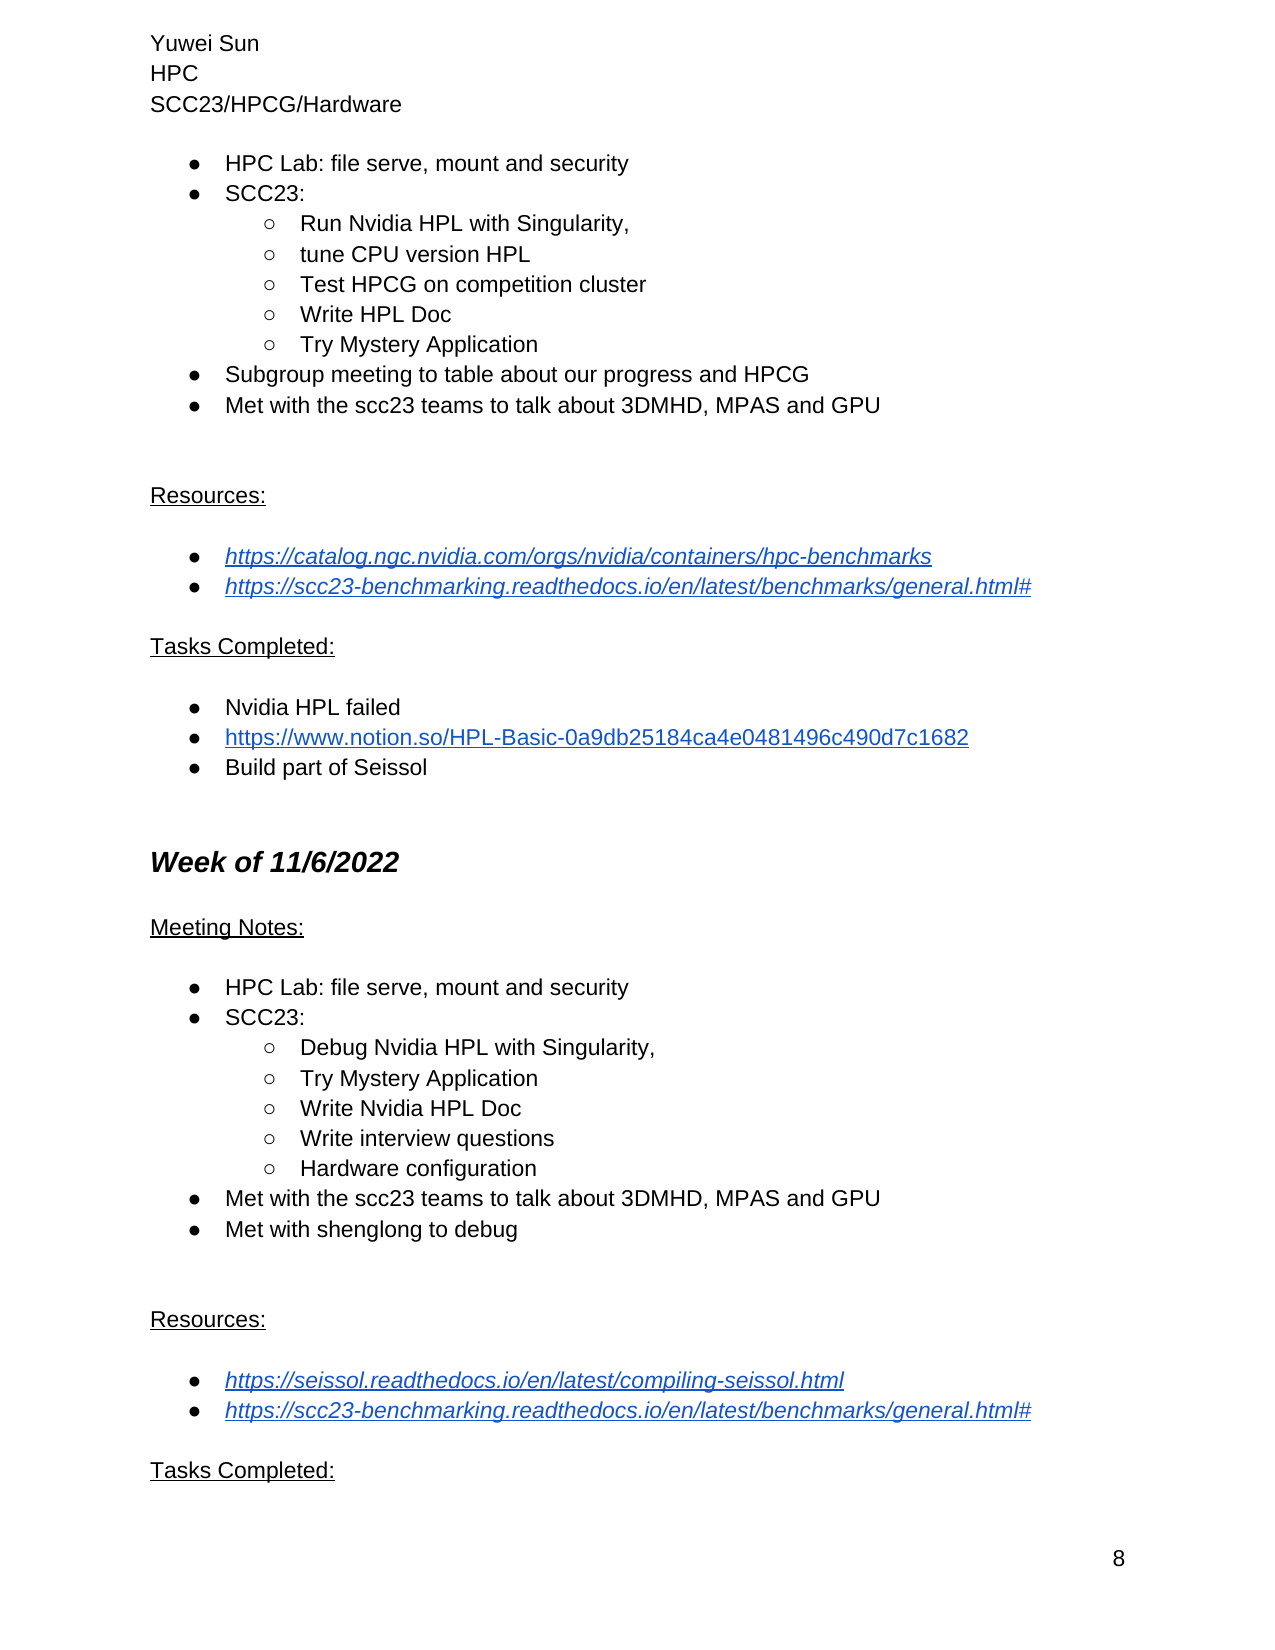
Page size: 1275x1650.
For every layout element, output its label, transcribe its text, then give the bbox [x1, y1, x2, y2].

list Nvidia HPL failed [187, 694, 1125, 720]
list HPC Lab: file serve, mount and security [187, 150, 1125, 176]
list Met with the scc23 teams to talk about 3DMHD, MPAS and GPU [187, 392, 1125, 418]
list Build part of Seissol [187, 754, 1125, 781]
list Try Mystery Application [262, 1064, 1125, 1091]
list tune CPU version HPL [262, 241, 1125, 267]
list https://catalog.ngc.nvidia.com/orgs/nvidia/containers/hpc-benchmarks [187, 543, 1125, 569]
list SCC23: [187, 180, 1125, 207]
text Tasks Completed: [150, 633, 1125, 660]
list https://scc23-benchmarking.readthedocs.io/en/latest/benchmarks/general.html# [187, 573, 1125, 599]
list SCC23: [187, 1004, 1125, 1031]
list Subgroup meeting to table about our progress and HPCG [187, 361, 1125, 388]
text Meeting Notes: [150, 913, 1125, 940]
text Tasks Completed: [150, 1457, 1125, 1484]
list Try Mystery Application [262, 331, 1125, 358]
list https://scc23-benchmarking.readthedocs.io/en/latest/benchmarks/general.html# [187, 1397, 1125, 1423]
list Test HPCG on competition cluster [262, 271, 1125, 297]
list Met with shenglong to debug [187, 1216, 1125, 1242]
list Write Nvidia HPL Doc [262, 1095, 1125, 1121]
list HPC Lab: file serve, mount and security [187, 974, 1125, 1000]
list Run Nvidia HPL with Singularity, [262, 210, 1125, 237]
list https://www.notion.so/HPL-Basic-0a9db25184ca4e0481496c490d7c1682 [187, 724, 1125, 750]
list Hardware configuration [262, 1155, 1125, 1182]
list Debug Nvidia HPL with Singularity, [262, 1034, 1125, 1061]
text Resources: [150, 1306, 1125, 1333]
list Met with the scc23 teams to talk about 3DMHD, MPAS and GPU [187, 1185, 1125, 1212]
list Write interview questions [262, 1125, 1125, 1151]
text Week of 11/6/2022 [150, 845, 1125, 878]
list https://seissol.readthedocs.io/en/latest/compiling-seissol.html [187, 1367, 1125, 1393]
text Resources: [150, 482, 1125, 509]
list Write HPL Doc [262, 301, 1125, 327]
